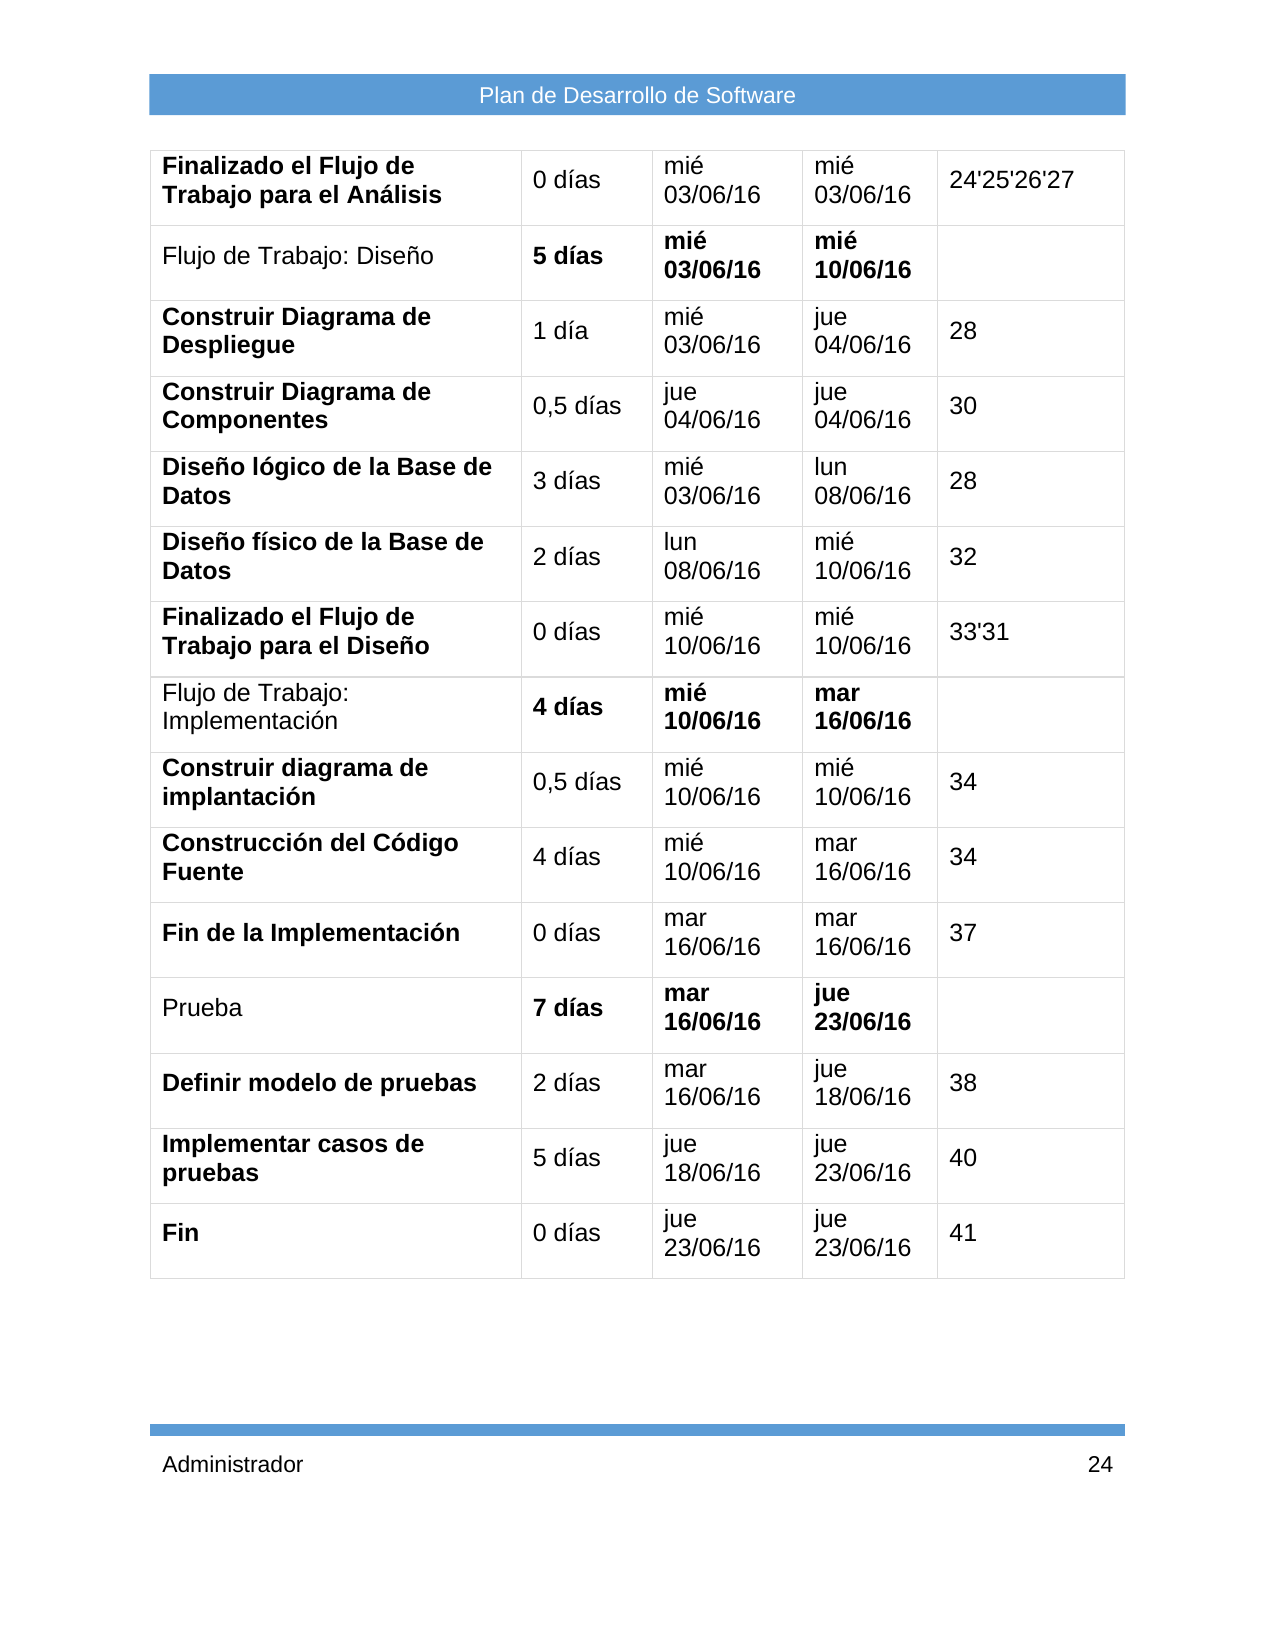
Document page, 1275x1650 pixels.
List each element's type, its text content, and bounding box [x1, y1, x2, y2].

table_cell mié 03/06/16 [653, 226, 802, 300]
table_cell mié 03/06/16 [653, 151, 802, 225]
table_cell Flujo de Trabajo: Diseño [151, 226, 521, 300]
table_cell [938, 678, 1124, 752]
table_cell 0 días [522, 1204, 652, 1278]
table_cell jue 18/06/16 [653, 1129, 802, 1203]
table_cell [938, 226, 1124, 300]
table_cell jue 04/06/16 [653, 377, 802, 451]
table_cell mar 16/06/16 [803, 828, 937, 902]
table_cell mié 10/06/16 [803, 226, 937, 300]
table_cell Implementar casos de pruebas [151, 1129, 521, 1203]
table_cell Finalizado el Flujo de Trabajo para el Análisis [151, 151, 521, 225]
table_cell 38 [938, 1054, 1124, 1128]
table_cell [938, 978, 1124, 1052]
table_cell 34 [938, 753, 1124, 827]
table_cell Definir modelo de pruebas [151, 1054, 521, 1128]
table_cell mié 10/06/16 [803, 527, 937, 601]
table_cell 0,5 días [522, 753, 652, 827]
table_cell Finalizado el Flujo de Trabajo para el Diseño [151, 602, 521, 676]
table_cell Flujo de Trabajo: Implementación [151, 678, 521, 752]
table_cell mar 16/06/16 [653, 903, 802, 977]
table_cell Diseño lógico de la Base de Datos [151, 452, 521, 526]
table_cell Prueba [151, 978, 521, 1052]
table_cell Construir diagrama de implantación [151, 753, 521, 827]
table_cell jue 23/06/16 [803, 1129, 937, 1203]
table_cell 5 días [522, 226, 652, 300]
table_cell 4 días [522, 678, 652, 752]
table_cell jue 23/06/16 [803, 1204, 937, 1278]
table_cell mié 10/06/16 [653, 602, 802, 676]
table_cell 5 días [522, 1129, 652, 1203]
table_cell 0 días [522, 903, 652, 977]
table_cell jue 23/06/16 [653, 1204, 802, 1278]
table_cell mié 03/06/16 [653, 452, 802, 526]
table_cell 0,5 días [522, 377, 652, 451]
table_cell 2 días [522, 527, 652, 601]
table_cell mar 16/06/16 [803, 903, 937, 977]
table_cell mié 10/06/16 [653, 753, 802, 827]
table_cell mié 10/06/16 [653, 828, 802, 902]
table_cell jue 04/06/16 [803, 301, 937, 376]
table_cell mar 16/06/16 [803, 678, 937, 752]
table_cell 37 [938, 903, 1124, 977]
table_cell Fin de la Implementación [151, 903, 521, 977]
table_cell mié 10/06/16 [803, 602, 937, 676]
table_cell 4 días [522, 828, 652, 902]
table_cell 32 [938, 527, 1124, 601]
table_cell Construir Diagrama de Componentes [151, 377, 521, 451]
table_cell 33'31 [938, 602, 1124, 676]
table_cell Fin [151, 1204, 521, 1278]
table_cell 41 [938, 1204, 1124, 1278]
table_cell jue 04/06/16 [803, 377, 937, 451]
table_cell 0 días [522, 151, 652, 225]
table_cell lun 08/06/16 [653, 527, 802, 601]
table_cell mar 16/06/16 [653, 1054, 802, 1128]
table_cell 3 días [522, 452, 652, 526]
table_cell lun 08/06/16 [803, 452, 937, 526]
table_cell 30 [938, 377, 1124, 451]
table_cell mié 10/06/16 [803, 753, 937, 827]
table_cell 7 días [522, 978, 652, 1052]
table_cell jue 23/06/16 [803, 978, 937, 1052]
table_cell Construir Diagrama de Despliegue [151, 301, 521, 376]
table_cell 0 días [522, 602, 652, 676]
table_cell mié 03/06/16 [803, 151, 937, 225]
table_cell 24'25'26'27 [938, 151, 1124, 225]
table_cell mié 03/06/16 [653, 301, 802, 376]
table_cell 28 [938, 452, 1124, 526]
table_cell mié 10/06/16 [653, 678, 802, 752]
table_cell jue 18/06/16 [803, 1054, 937, 1128]
table_cell Diseño físico de la Base de Datos [151, 527, 521, 601]
table_cell 1 día [522, 301, 652, 376]
table_cell Construcción del Código Fuente [151, 828, 521, 902]
table_cell 40 [938, 1129, 1124, 1203]
table_cell 34 [938, 828, 1124, 902]
table_cell mar 16/06/16 [653, 978, 802, 1052]
table_cell 2 días [522, 1054, 652, 1128]
table_cell 28 [938, 301, 1124, 376]
